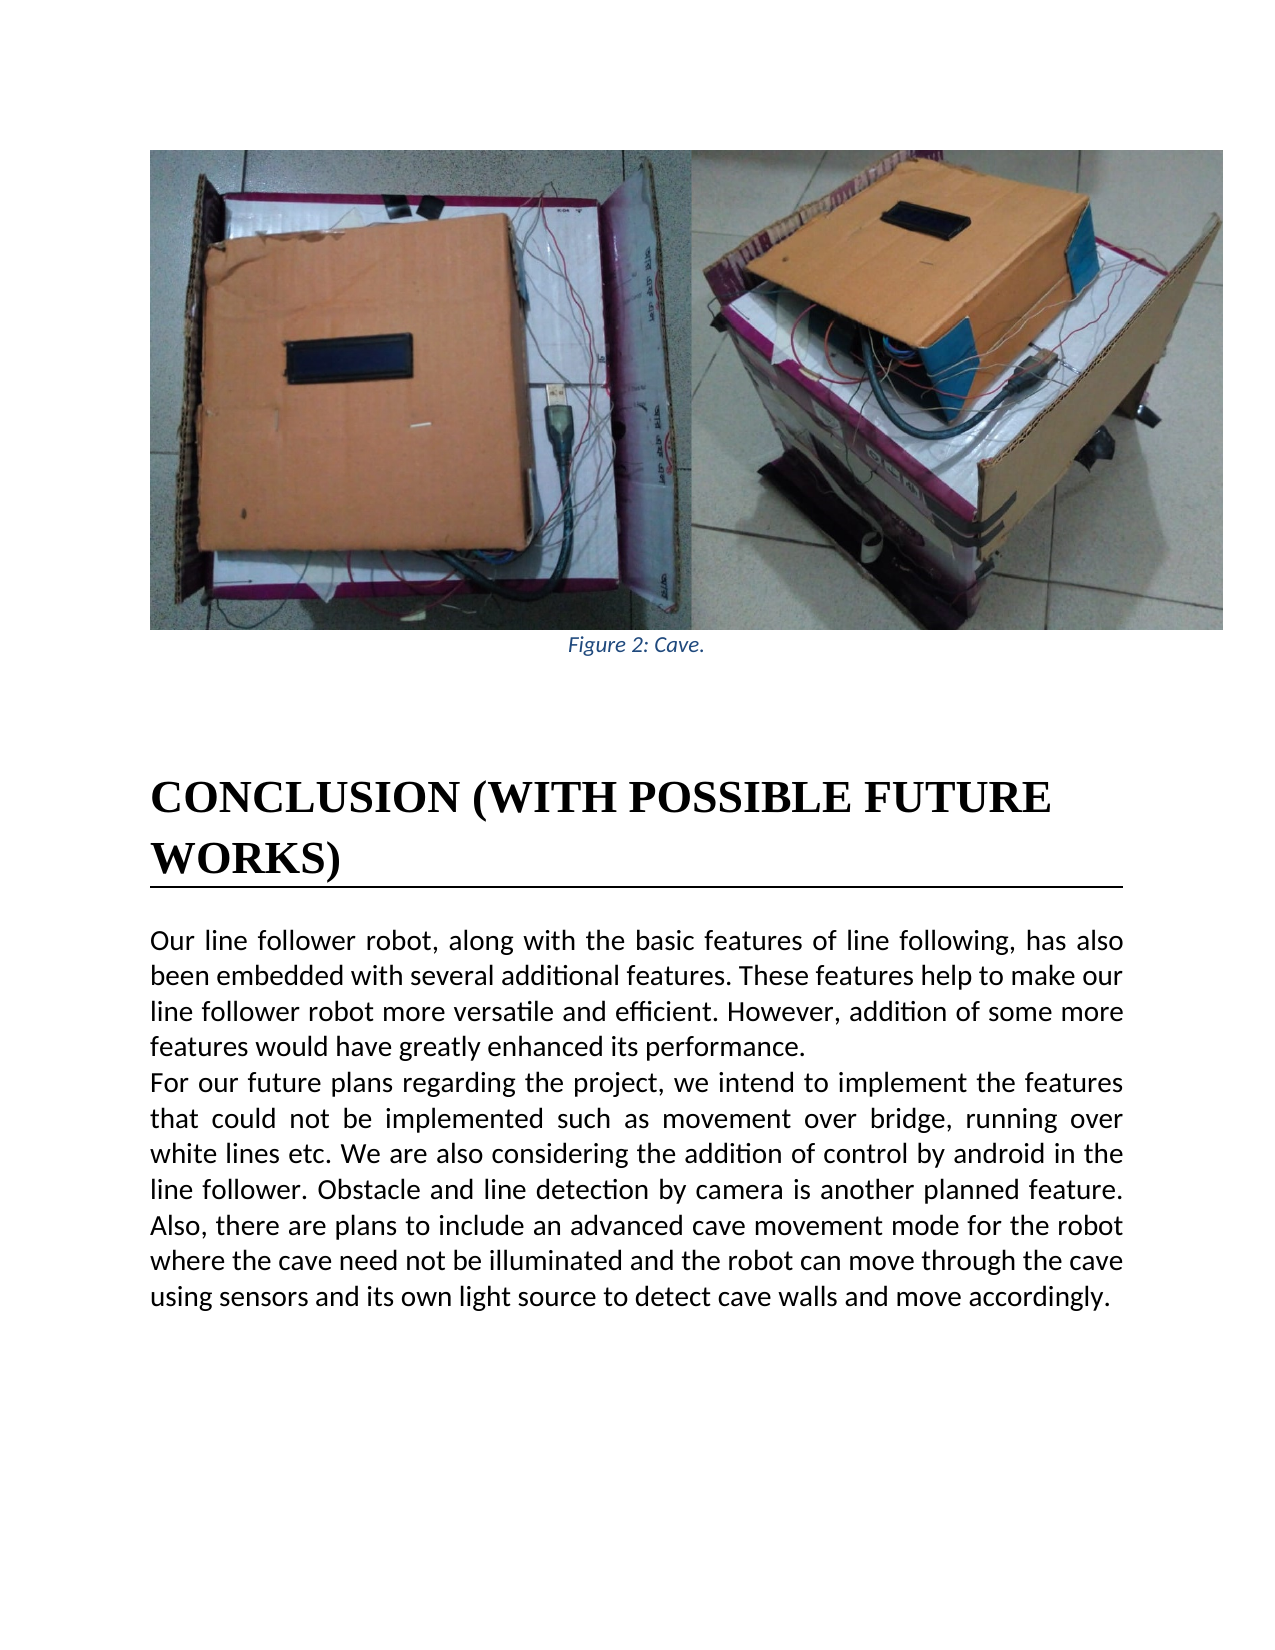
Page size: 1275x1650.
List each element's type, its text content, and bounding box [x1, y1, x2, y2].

text For our future plans regarding the project, we intend to implement the features that could not be implemented such as movement over bridge, running over white lines etc. We are also considering the addition of control by android in the line follower. Obstacle and line detection by camera is another planned feature. Also, there are plans to include an advanced cave movement mode for the robot where the cave need not be illuminated and the robot can move through the cave using sensors and its own light source to detect cave walls and move accordingly. [150, 1064, 1125, 1313]
text Figure 2: Cave. [150, 630, 1125, 658]
picture [150, 150, 1223, 630]
text CONCLUSION (WITH POSSIBLE FUTURE WORKS) [150, 770, 1125, 883]
text Our line follower robot, along with the basic features of line following, has also been embedded with several additional features. These features help to make our line follower robot more versatile and efficient. However, addition of some more features would have greatly enhanced its performance. [150, 922, 1125, 1064]
